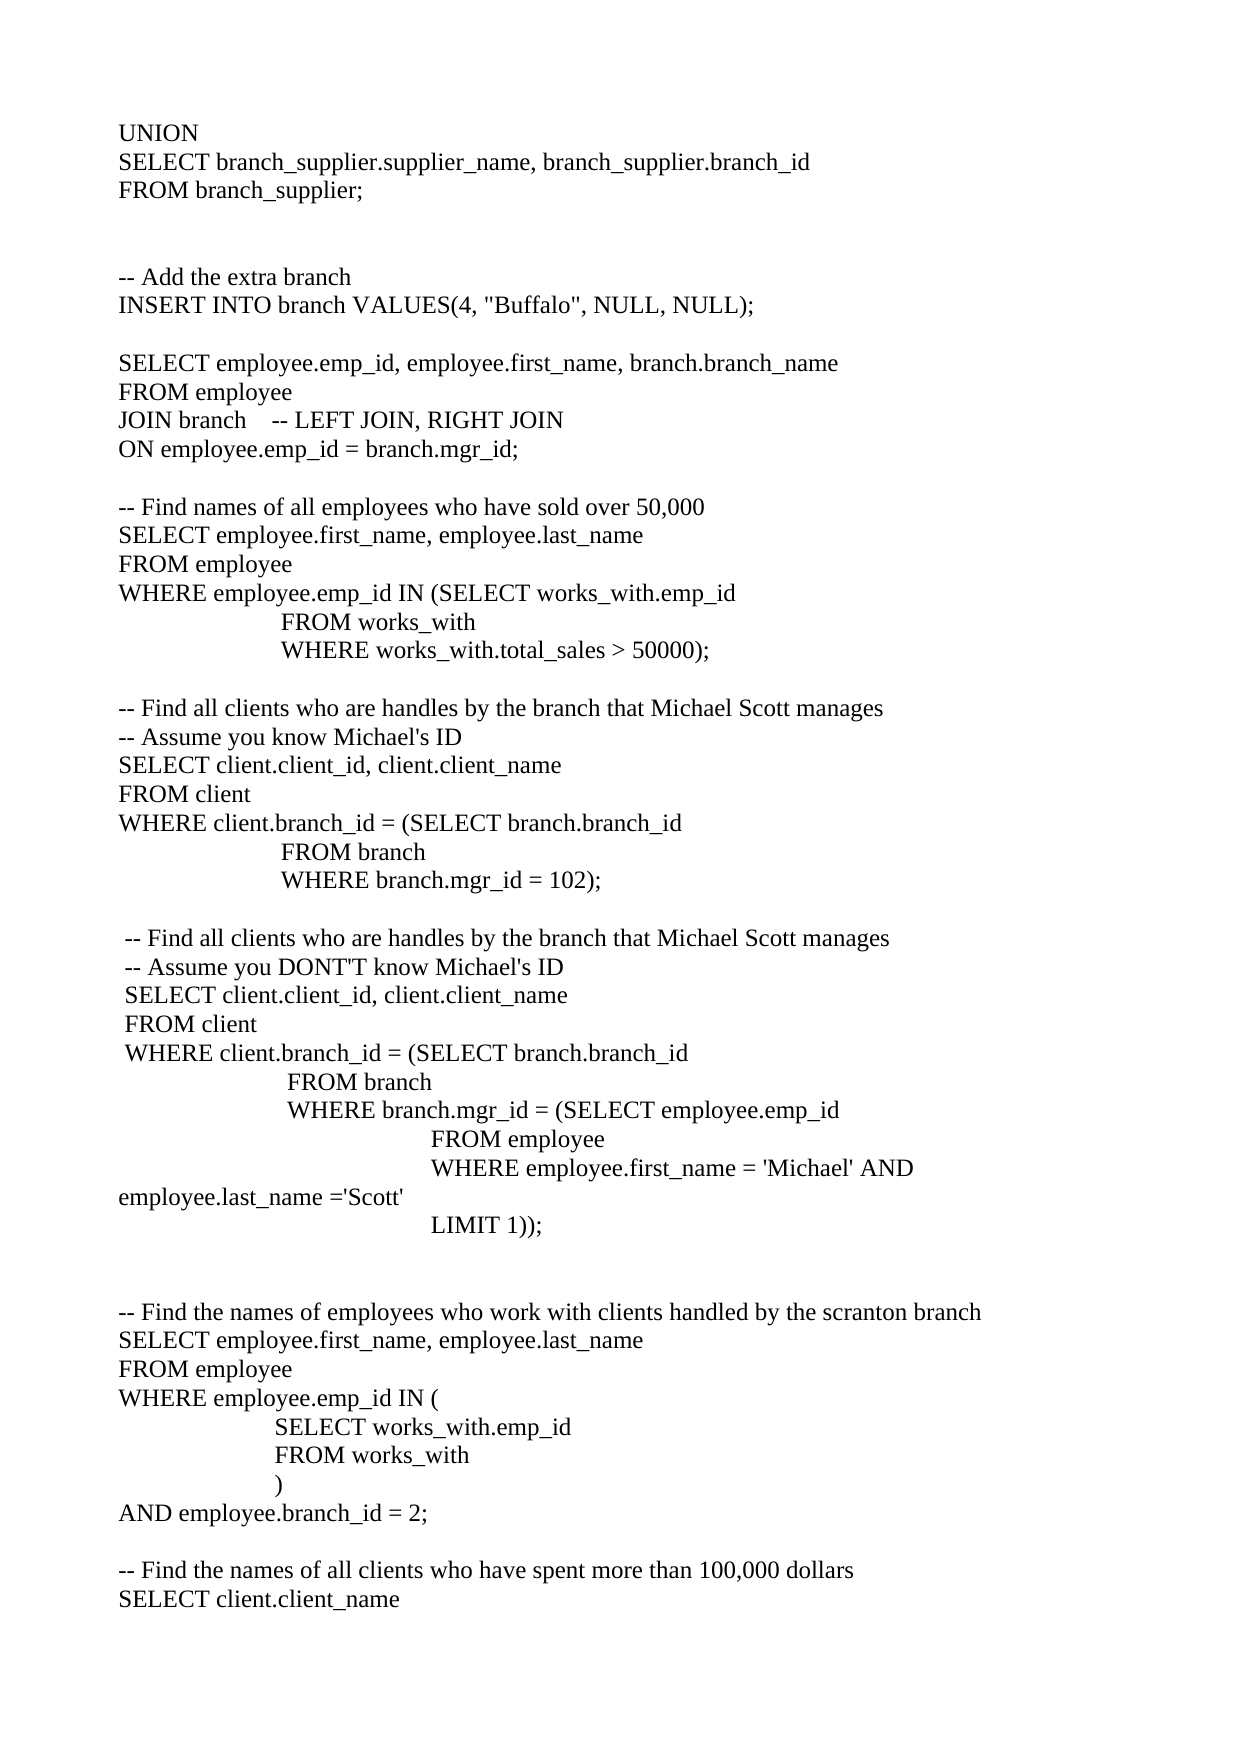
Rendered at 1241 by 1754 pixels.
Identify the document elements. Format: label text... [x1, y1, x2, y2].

text -- Assume you DONT'T know Michael's ID [118, 952, 1122, 981]
text FROM employee [118, 549, 1122, 578]
text SELECT client.client_name [118, 1584, 1122, 1613]
text WHERE employee.emp_id IN (SELECT works_with.emp_id [118, 578, 1122, 607]
text FROM works_with [118, 1441, 1122, 1469]
text FROM branch_supplier; [118, 176, 1122, 204]
text SELECT client.client_id, client.client_name [118, 981, 1122, 1009]
text -- Add the extra branch [118, 262, 1122, 291]
text AND employee.branch_id = 2; [118, 1498, 1122, 1527]
text FROM employee [118, 377, 1122, 406]
text LIMIT 1)); [118, 1211, 1122, 1239]
text INSERT INTO branch VALUES(4, "Buffalo", NULL, NULL); [118, 291, 1122, 319]
text WHERE employee.first_name = 'Michael' AND employee.last_name ='Scott' [118, 1153, 1122, 1211]
text SELECT branch_supplier.supplier_name, branch_supplier.branch_id [118, 147, 1122, 176]
text -- Assume you know Michael's ID [118, 722, 1122, 751]
text WHERE client.branch_id = (SELECT branch.branch_id [118, 1038, 1122, 1067]
text -- Find the names of all clients who have spent more than 100,000 dollars [118, 1556, 1122, 1584]
text ON employee.emp_id = branch.mgr_id; [118, 434, 1122, 463]
text -- Find names of all employees who have sold over 50,000 [118, 492, 1122, 521]
text WHERE branch.mgr_id = (SELECT employee.emp_id [118, 1096, 1122, 1124]
text -- Find the names of employees who work with clients handled by the scranton branch [118, 1297, 1122, 1326]
text FROM client [118, 1009, 1122, 1038]
text JOIN branch -- LEFT JOIN, RIGHT JOIN [118, 406, 1122, 434]
text FROM works_with [118, 607, 1122, 636]
text SELECT employee.first_name, employee.last_name [118, 1326, 1122, 1354]
text SELECT works_with.emp_id [118, 1412, 1122, 1441]
text UNION [118, 118, 1122, 147]
text FROM employee [118, 1124, 1122, 1153]
text FROM branch [118, 837, 1122, 866]
text SELECT employee.first_name, employee.last_name [118, 521, 1122, 549]
text FROM employee [118, 1354, 1122, 1383]
text SELECT employee.emp_id, employee.first_name, branch.branch_name [118, 348, 1122, 377]
text ) [118, 1469, 1122, 1498]
text WHERE works_with.total_sales > 50000); [118, 636, 1122, 664]
text FROM branch [118, 1067, 1122, 1096]
text -- Find all clients who are handles by the branch that Michael Scott manages [118, 923, 1122, 952]
text WHERE employee.emp_id IN ( [118, 1383, 1122, 1412]
text WHERE client.branch_id = (SELECT branch.branch_id [118, 808, 1122, 837]
text WHERE branch.mgr_id = 102); [118, 866, 1122, 894]
text FROM client [118, 779, 1122, 808]
text -- Find all clients who are handles by the branch that Michael Scott manages [118, 693, 1122, 722]
text SELECT client.client_id, client.client_name [118, 751, 1122, 779]
